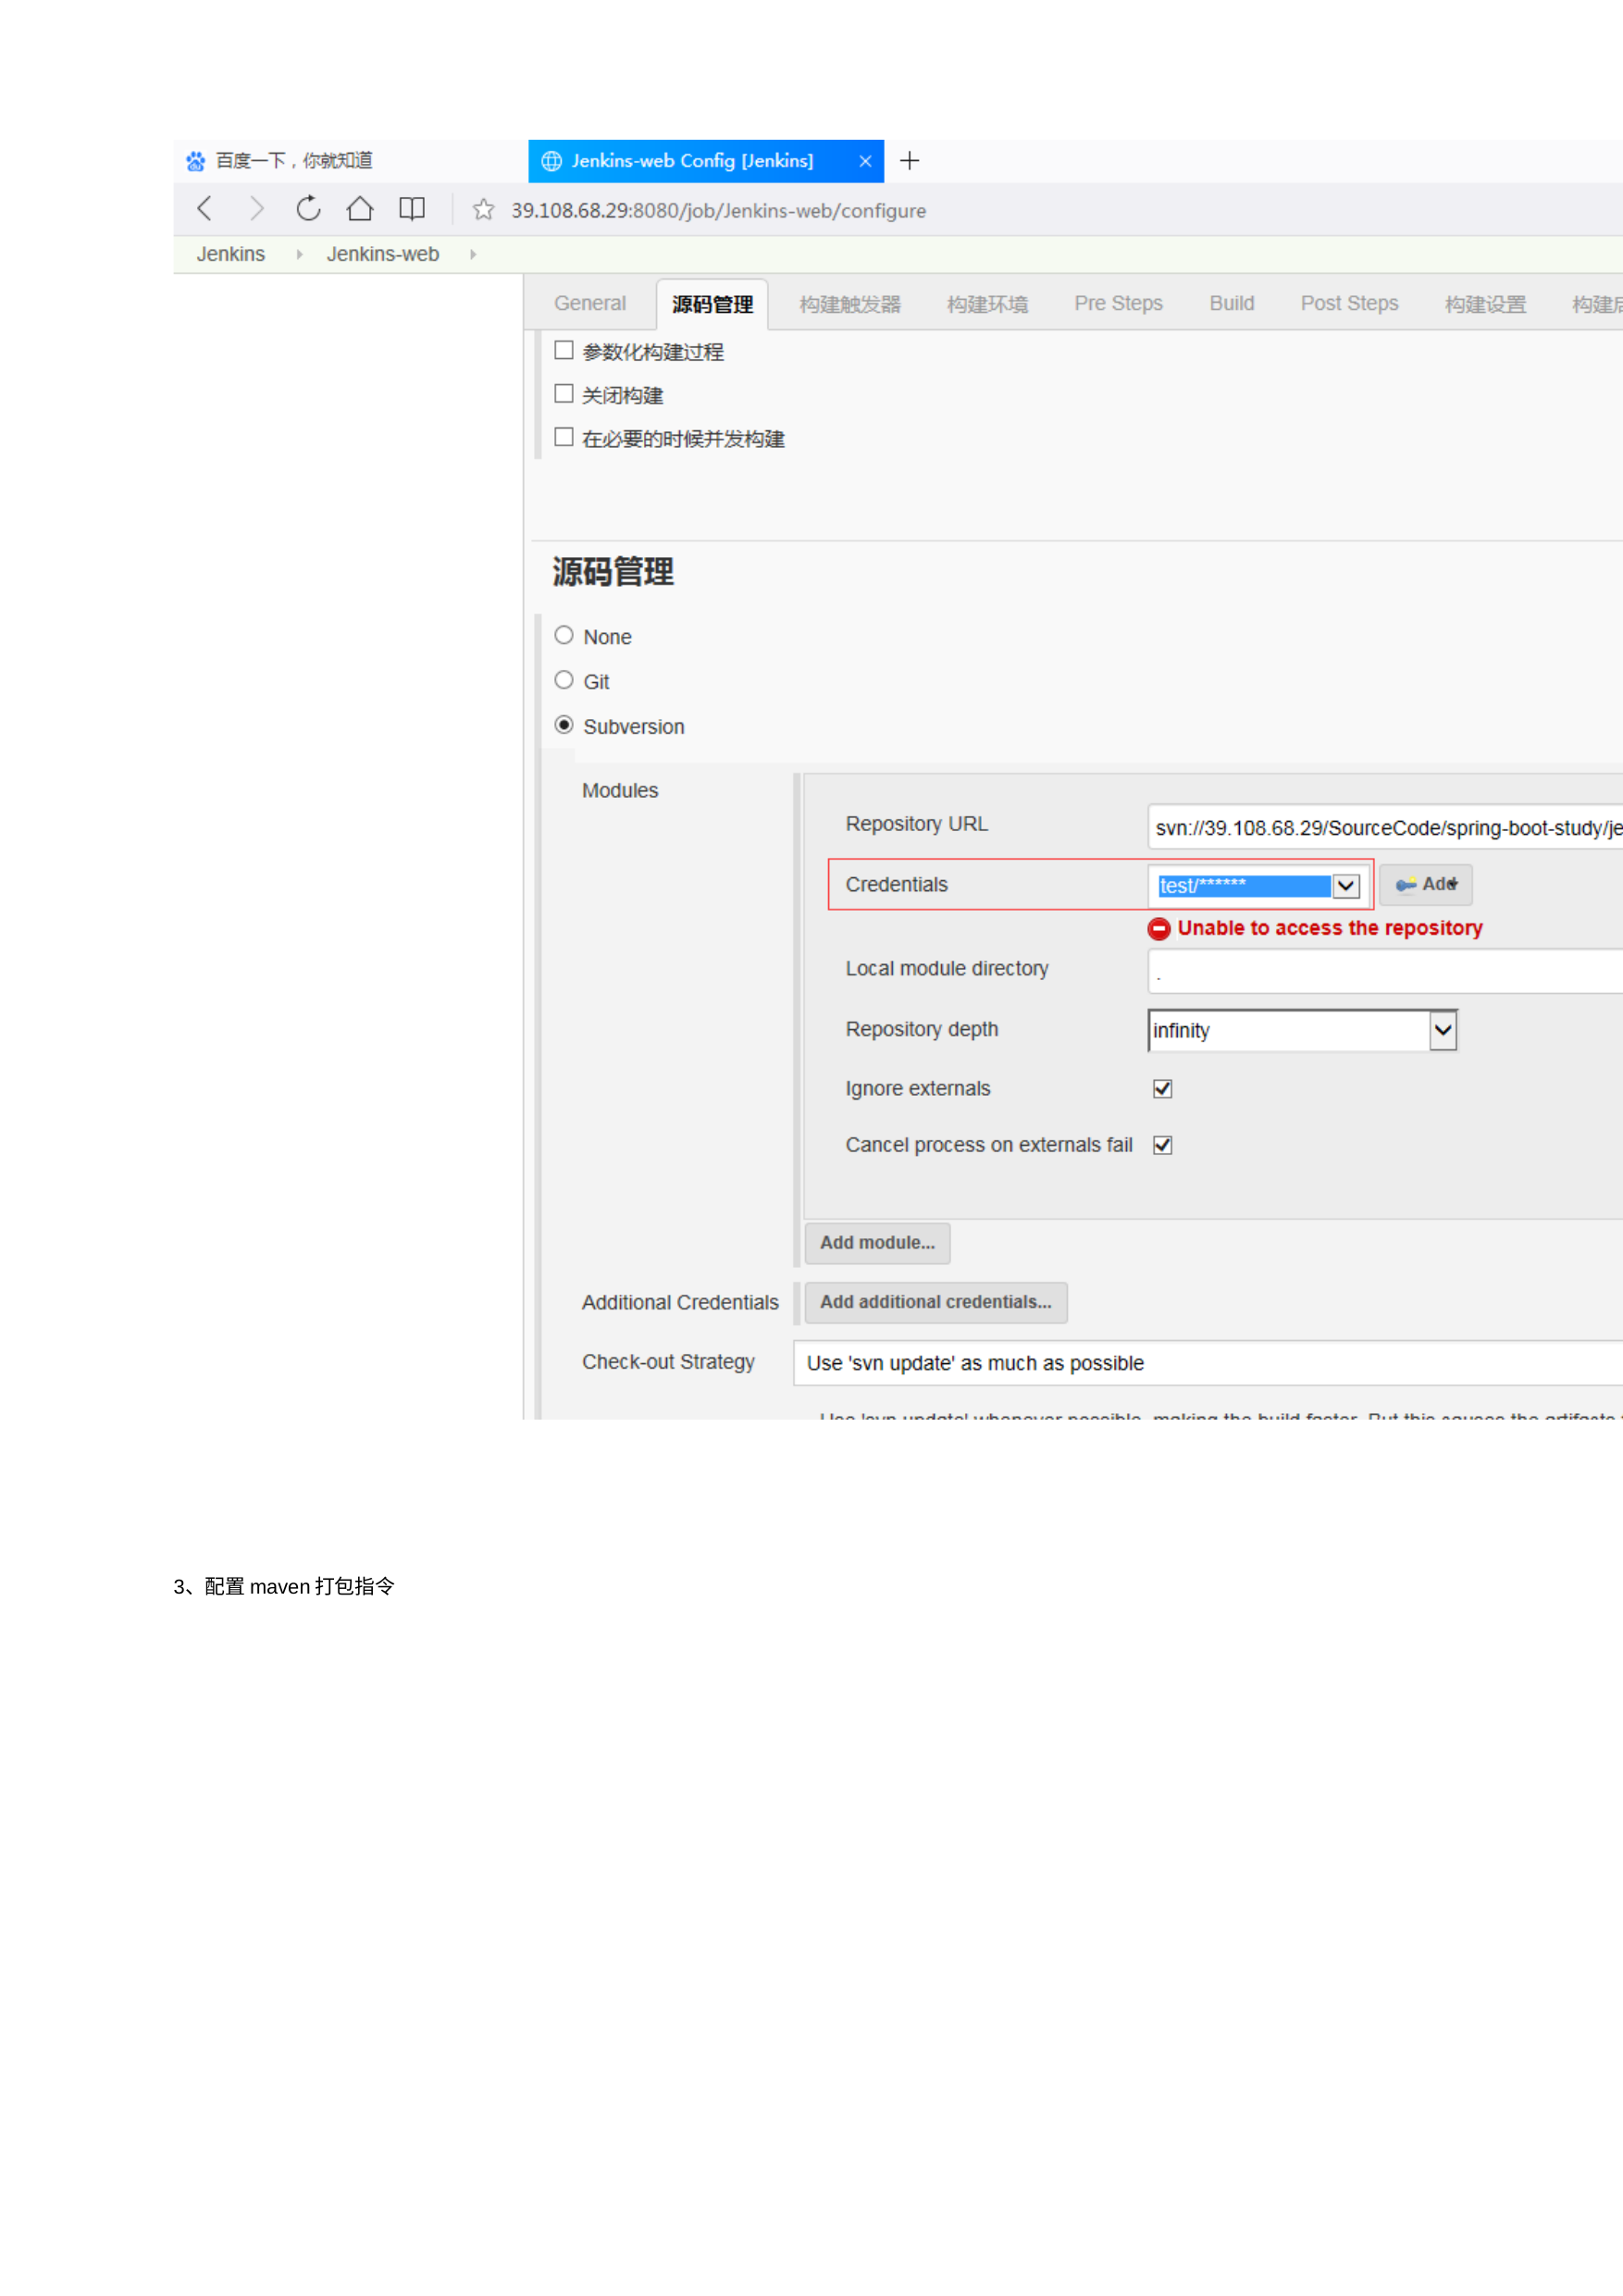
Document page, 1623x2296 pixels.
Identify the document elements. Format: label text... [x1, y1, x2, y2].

picture [173, 140, 1623, 1420]
text 3、配置maven打包指令 [173, 1570, 1449, 1600]
